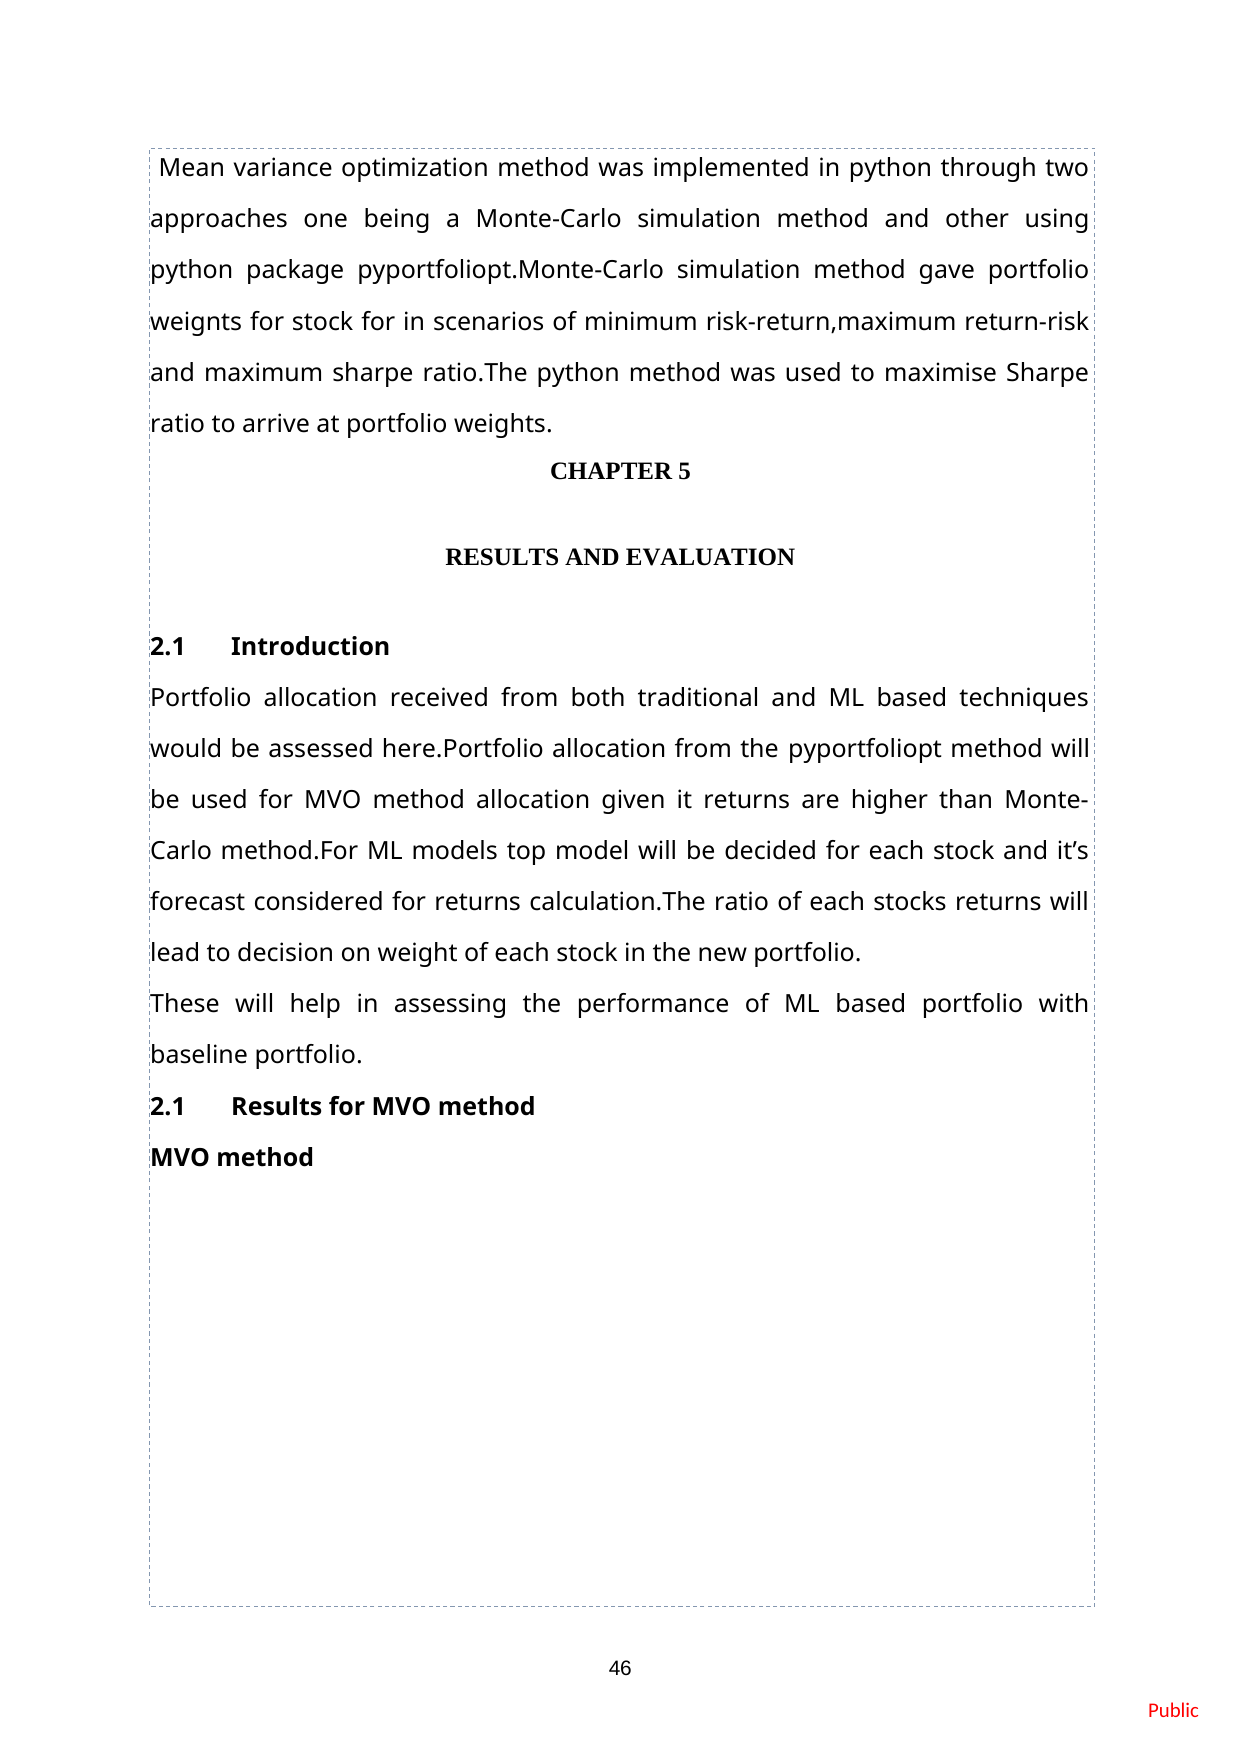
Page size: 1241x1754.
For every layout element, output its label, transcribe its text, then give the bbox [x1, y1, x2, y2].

text These will help in assessing the performance of ML based portfolio with baseline portfolio. [150, 986, 1090, 1071]
text 2.1 Results for MVO method [150, 1088, 1090, 1122]
text 2.1 Introduction [150, 629, 1090, 663]
text CHAPTER 5 [268, 456, 972, 485]
text Mean variance optimization method was implemented in python through two approaches one being a Monte-Carlo simulation method and other using python package pyportfoliopt.Monte-Carlo simulation method gave portfolio weignts for stock for in scenarios of minimum risk-return,maximum return-risk and maximum sharpe ratio.The python method was used to maximise Sharpe ratio to arrive at portfolio weights. [150, 150, 1090, 439]
text RESULTS AND EVALUATION [268, 542, 972, 571]
text Portfolio allocation received from both traditional and ML based techniques would be assessed here.Portfolio allocation from the pyportfoliopt method will be used for MVO method allocation given it returns are higher than Monte-Carlo method.For ML models top model will be decided for each stock and it’s forecast considered for returns calculation.The ratio of each stocks returns will lead to decision on weight of each stock in the new portfolio. [150, 680, 1090, 969]
text MVO method [150, 1139, 1090, 1173]
